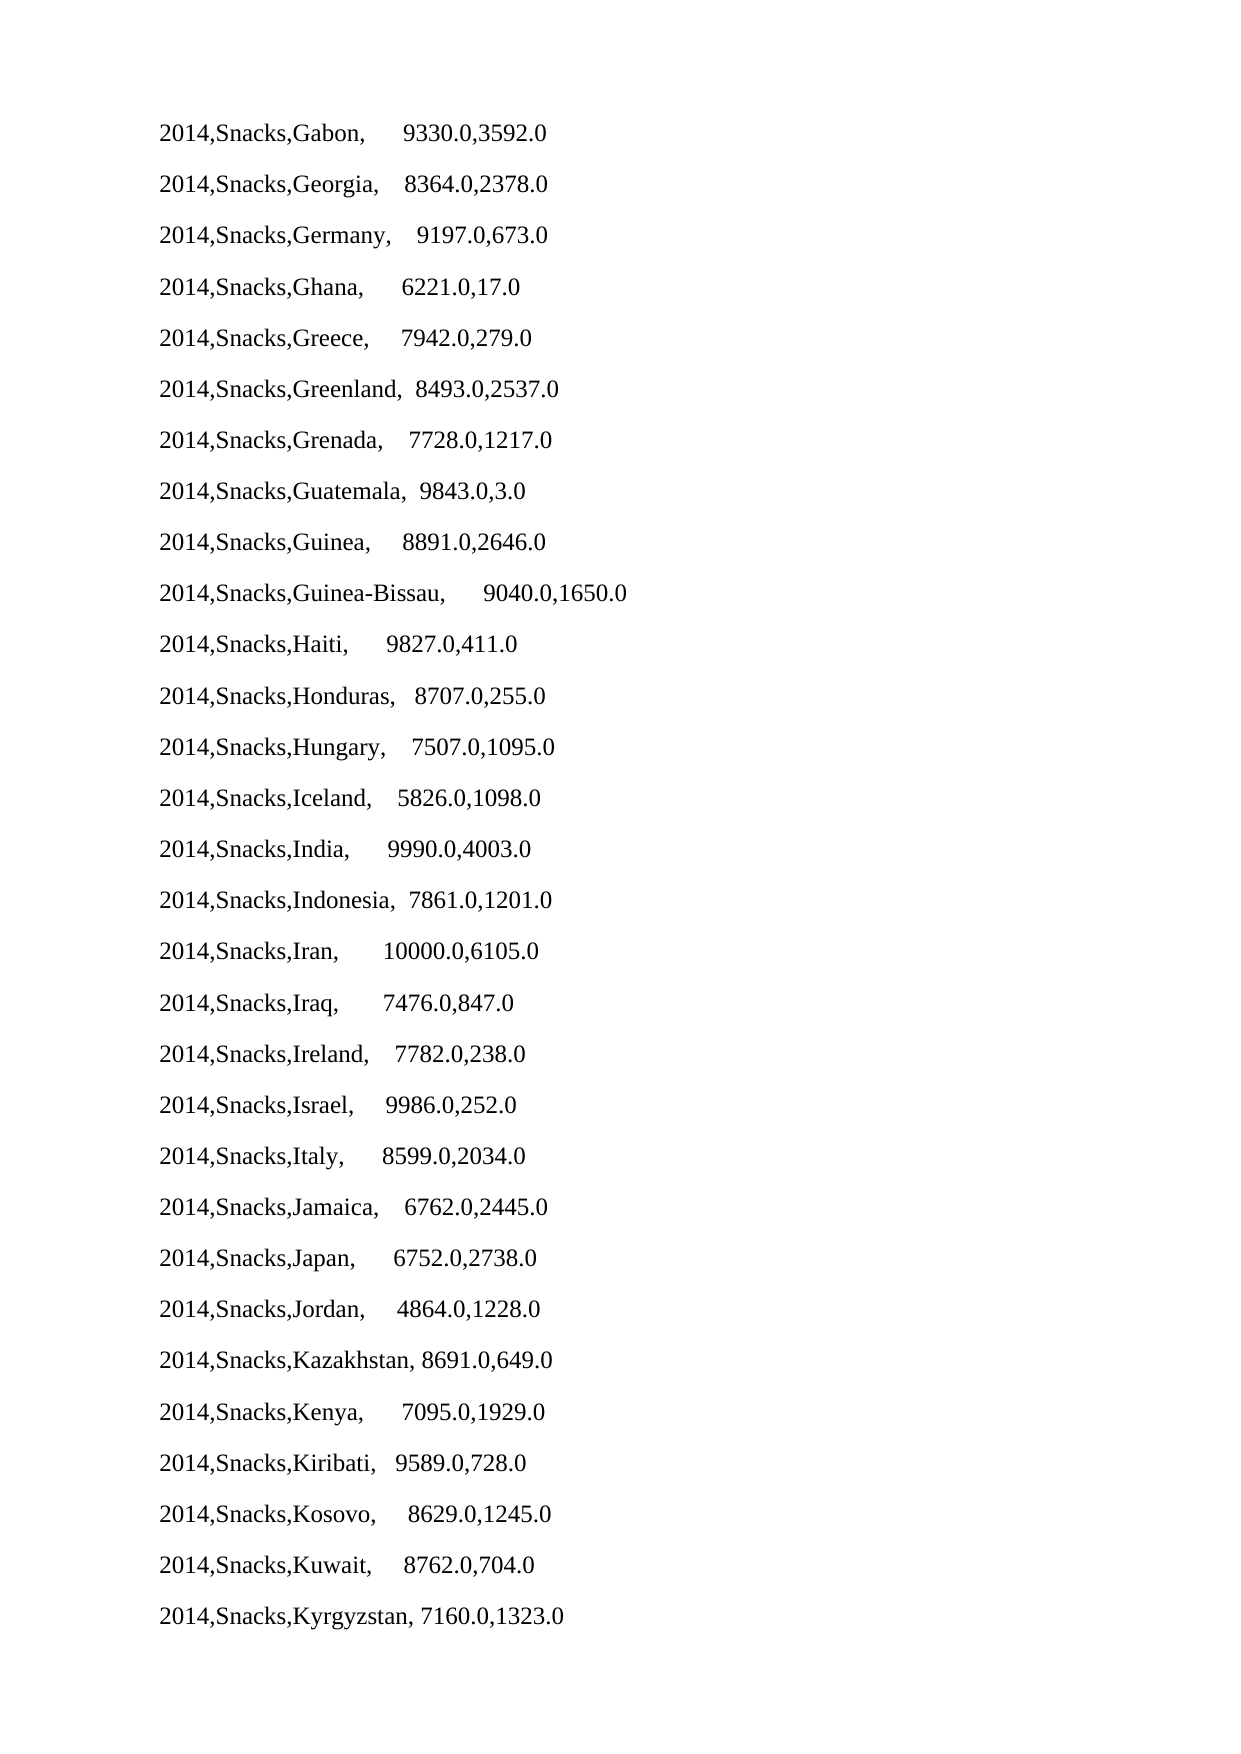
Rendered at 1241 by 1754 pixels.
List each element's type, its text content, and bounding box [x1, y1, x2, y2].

text 2014,Snacks,Hungary, 7507.0,1095.0 [159, 732, 1122, 761]
text 2014,Snacks,Kiribati, 9589.0,728.0 [159, 1448, 1122, 1477]
text 2014,Snacks,Georgia, 8364.0,2378.0 [159, 169, 1122, 198]
text 2014,Snacks,Iceland, 5826.0,1098.0 [159, 783, 1122, 812]
text 2014,Snacks,Kuwait, 8762.0,704.0 [159, 1550, 1122, 1579]
text 2014,Snacks,Ireland, 7782.0,238.0 [159, 1039, 1122, 1067]
text 2014,Snacks,Guinea-Bissau, 9040.0,1650.0 [159, 578, 1122, 607]
text 2014,Snacks,Honduras, 8707.0,255.0 [159, 681, 1122, 709]
text 2014,Snacks,Japan, 6752.0,2738.0 [159, 1243, 1122, 1272]
text 2014,Snacks,Kyrgyzstan, 7160.0,1323.0 [159, 1601, 1122, 1630]
text 2014,Snacks,Guinea, 8891.0,2646.0 [159, 527, 1122, 556]
text 2014,Snacks,Greece, 7942.0,279.0 [159, 323, 1122, 351]
text 2014,Snacks,Italy, 8599.0,2034.0 [159, 1141, 1122, 1170]
text 2014,Snacks,Kazakhstan, 8691.0,649.0 [159, 1346, 1122, 1374]
text 2014,Snacks,Guatemala, 9843.0,3.0 [159, 476, 1122, 505]
text 2014,Snacks,Indonesia, 7861.0,1201.0 [159, 885, 1122, 914]
text 2014,Snacks,Kosovo, 8629.0,1245.0 [159, 1499, 1122, 1528]
text 2014,Snacks,India, 9990.0,4003.0 [159, 834, 1122, 863]
text 2014,Snacks,Greenland, 8493.0,2537.0 [159, 374, 1122, 403]
text 2014,Snacks,Germany, 9197.0,673.0 [159, 220, 1122, 249]
text 2014,Snacks,Iraq, 7476.0,847.0 [159, 988, 1122, 1016]
text 2014,Snacks,Jamaica, 6762.0,2445.0 [159, 1192, 1122, 1221]
text 2014,Snacks,Grenada, 7728.0,1217.0 [159, 425, 1122, 454]
text 2014,Snacks,Gabon, 9330.0,3592.0 [159, 118, 1122, 147]
text 2014,Snacks,Israel, 9986.0,252.0 [159, 1090, 1122, 1119]
text 2014,Snacks,Kenya, 7095.0,1929.0 [159, 1397, 1122, 1426]
text 2014,Snacks,Ghana, 6221.0,17.0 [159, 272, 1122, 300]
text 2014,Snacks,Haiti, 9827.0,411.0 [159, 629, 1122, 658]
text 2014,Snacks,Iran, 10000.0,6105.0 [159, 936, 1122, 965]
text 2014,Snacks,Jordan, 4864.0,1228.0 [159, 1294, 1122, 1323]
